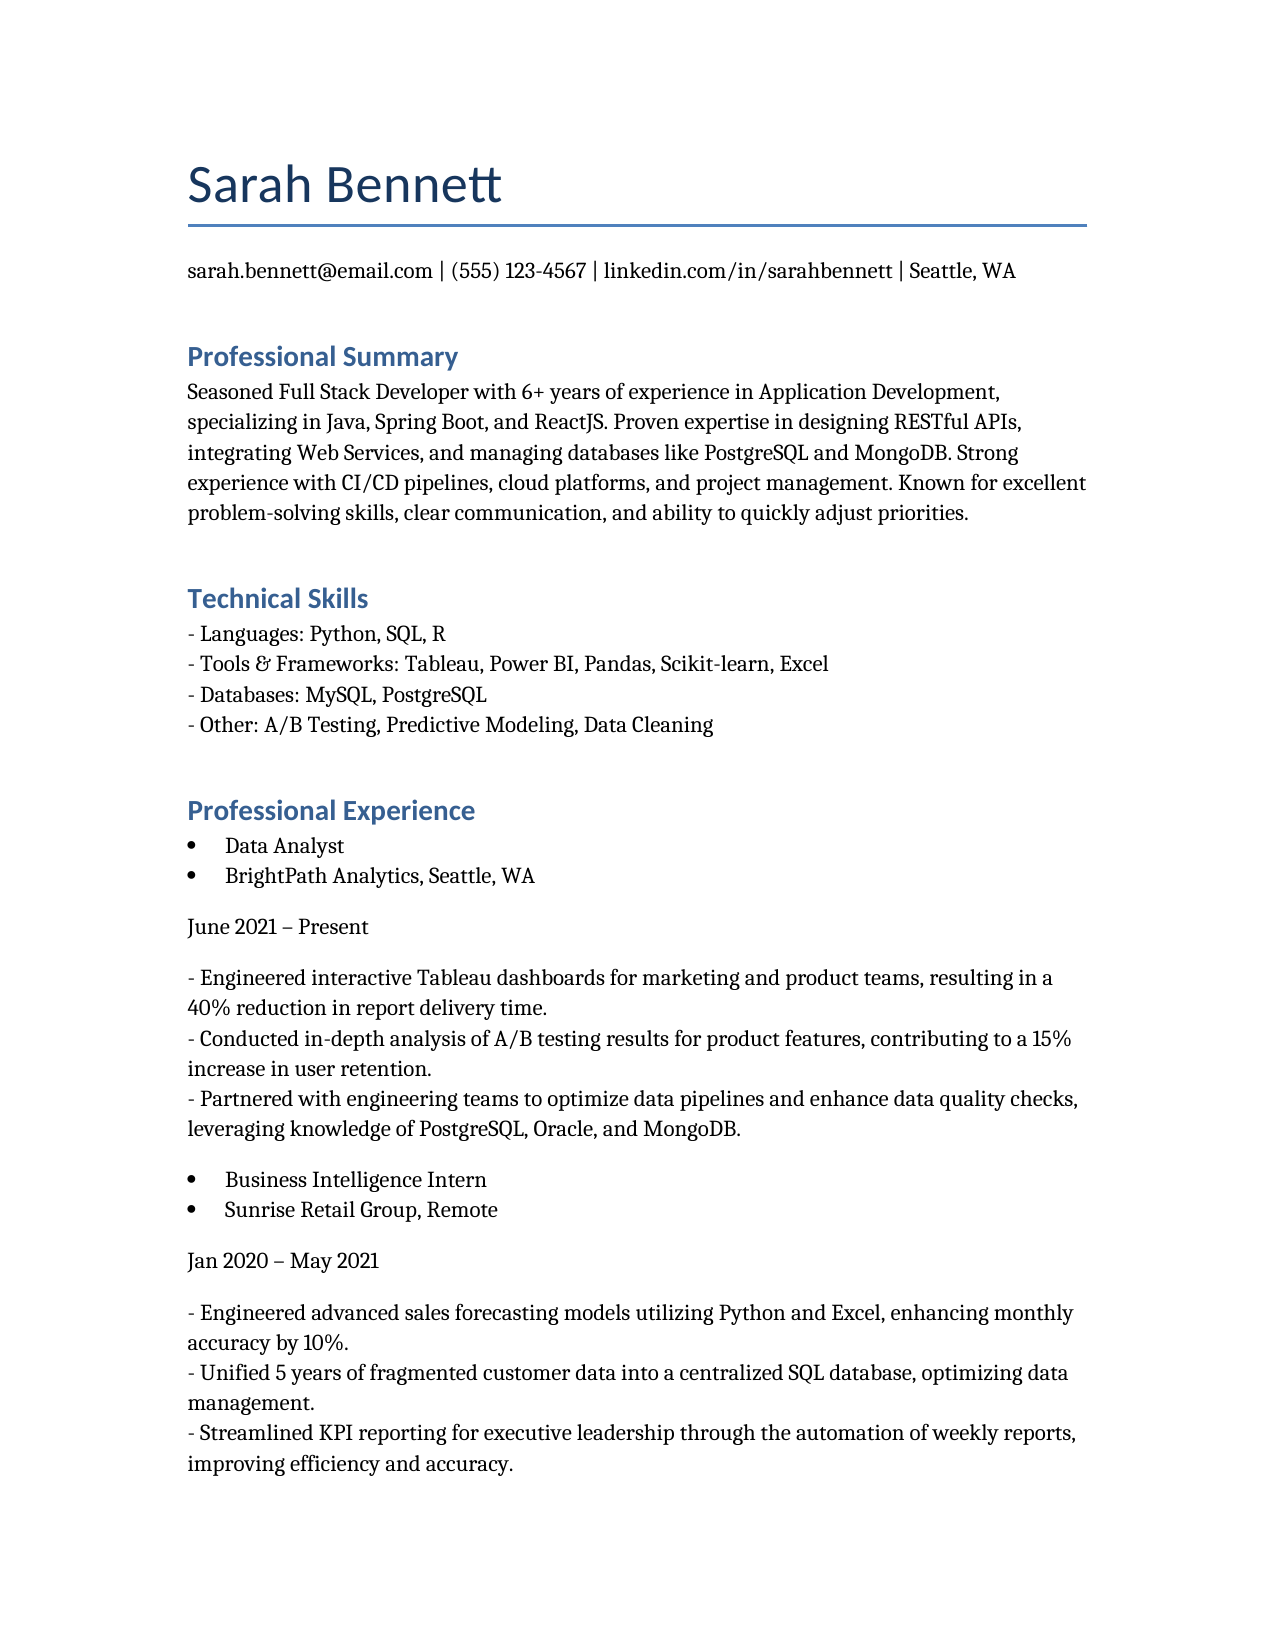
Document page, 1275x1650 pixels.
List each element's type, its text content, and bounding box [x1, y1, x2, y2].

text - Engineered advanced sales forecasting models utilizing Python and Excel, enhancing monthly accuracy by 10%. - Unified 5 years of fragmented customer data into a centralized SQL database, optimizing data management. - Streamlined KPI reporting for executive leadership through the automation of weekly reports, improving efficiency and accuracy. [187, 1299, 1087, 1477]
text Seasoned Full Stack Developer with 6+ years of experience in Application Development, specializing in Java, Spring Boot, and ReactJS. Proven expertise in designing RESTful APIs, integrating Web Services, and managing databases like PostgreSQL and MongoDB. Strong experience with CI/CD pipelines, cloud platforms, and project management. Known for excellent problem-solving skills, clear communication, and ability to quickly adjust priorities. [187, 379, 1087, 526]
text - Languages: Python, SQL, R - Tools & Frameworks: Tableau, Power BI, Pandas, Scikit-learn, Excel - Databases: MySQL, PostgreSQL - Other: A/B Testing, Predictive Modeling, Data Cleaning [187, 621, 1087, 738]
subtitle Professional Summary [187, 338, 1087, 374]
list Business Intelligence Intern [187, 1167, 1087, 1193]
text - Engineered interactive Tableau dashboards for marketing and product teams, resulting in a 40% reduction in report delivery time. - Conducted in-depth analysis of A/B testing results for product features, contributing to a 15% increase in user retention. - Partnered with engineering teams to optimize data pipelines and enhance data quality checks, leveraging knowledge of PostgreSQL, Oracle, and MongoDB. [187, 965, 1087, 1142]
text sarah.bennett@email.com | (555) 123-4567 | linkedin.com/in/sarahbennett | Seattle, WA [187, 258, 1087, 284]
list Data Analyst [187, 833, 1087, 859]
list Sunrise Retail Group, Remote [187, 1197, 1087, 1224]
text June 2021 – Present [187, 914, 1087, 940]
subtitle Professional Experience [187, 792, 1087, 827]
list BrightPath Analytics, Seattle, WA [187, 863, 1087, 889]
text Jan 2020 – May 2021 [187, 1248, 1087, 1275]
title Sarah Bennett [187, 150, 1087, 227]
subtitle Technical Skills [187, 580, 1087, 616]
